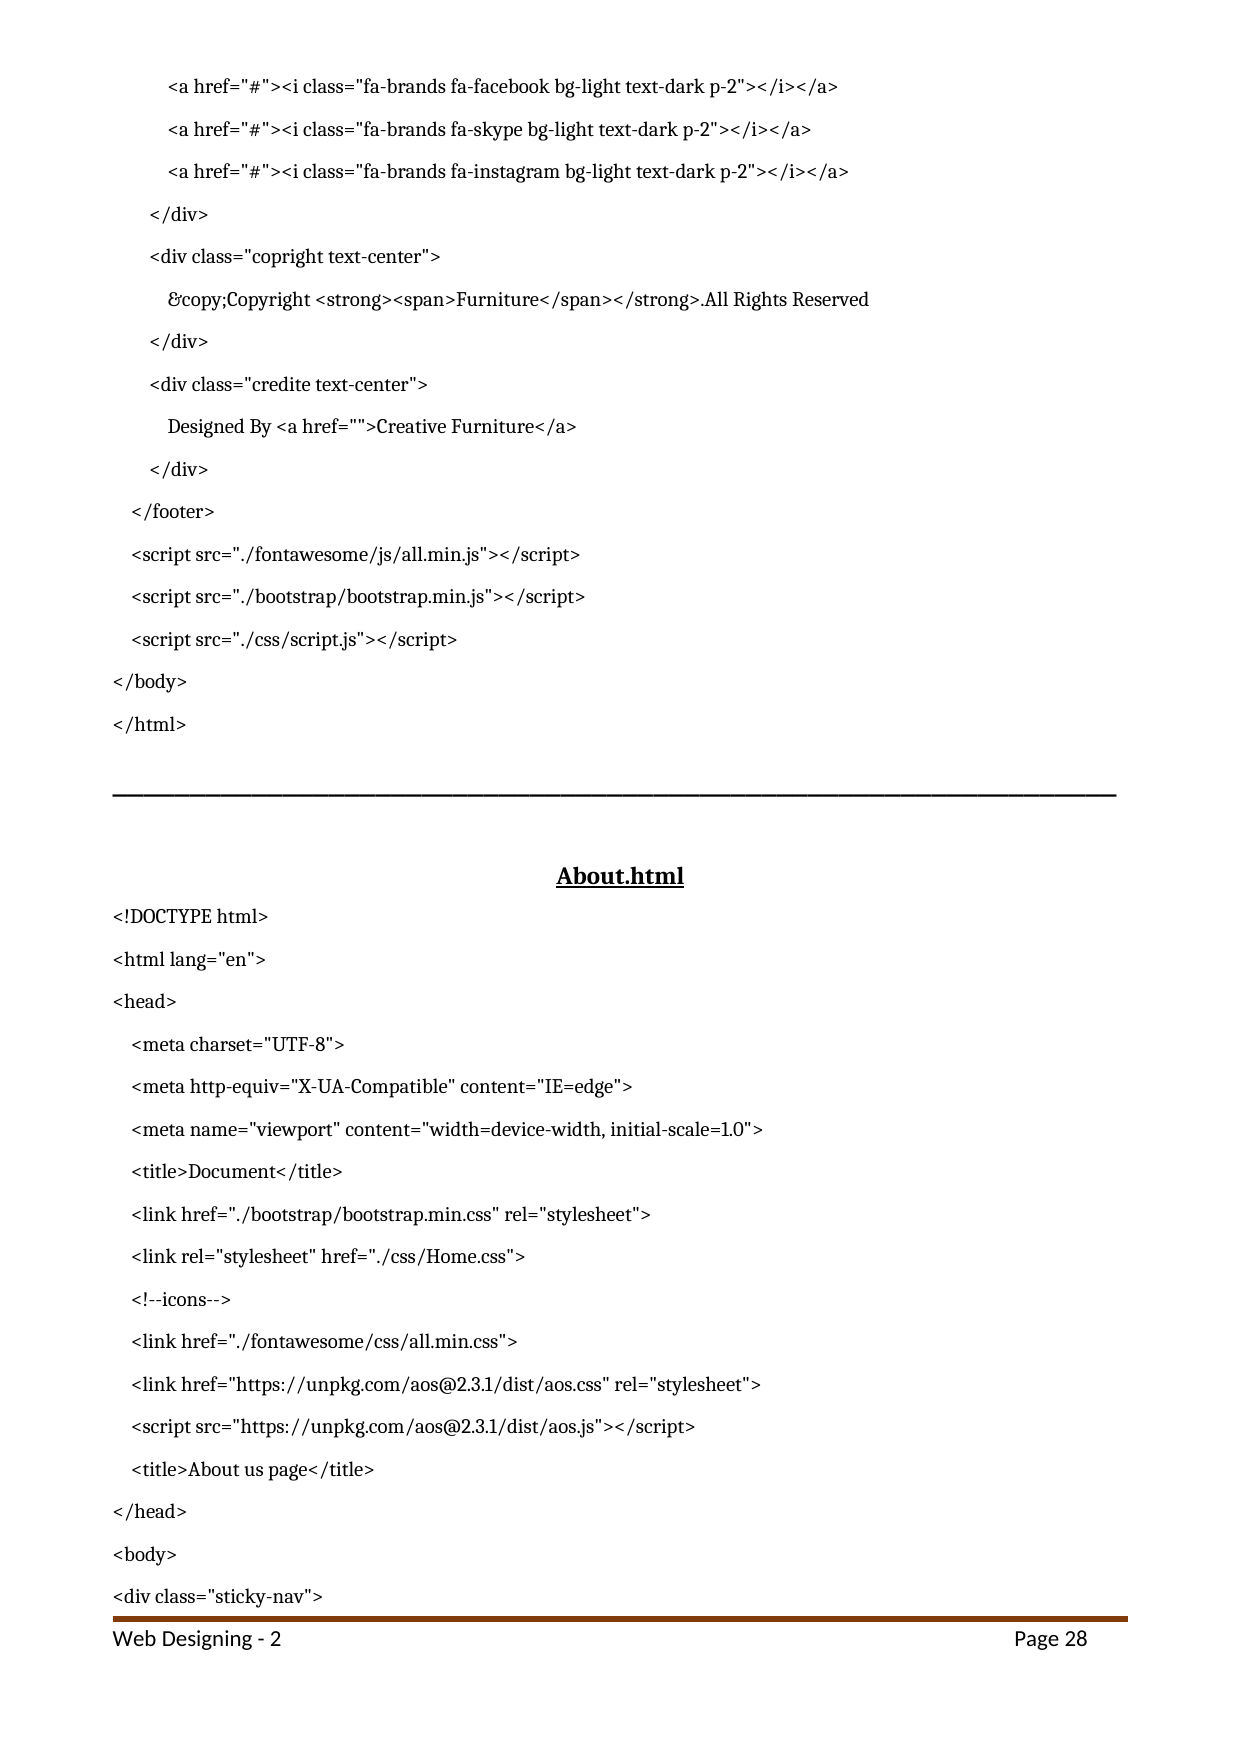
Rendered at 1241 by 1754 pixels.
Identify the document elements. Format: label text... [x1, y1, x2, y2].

text &copy;Copyright <strong><span>Furniture</span></strong>.All Rights Reserved [112, 287, 1128, 311]
text <div class="credite text-center"> [112, 372, 1128, 396]
text <meta charset="UTF-8"> [112, 1033, 1128, 1057]
text <meta name="viewport" content="width=device-width, initial-scale=1.0"> [112, 1118, 1128, 1142]
text </footer> [112, 500, 1128, 524]
text <html lang="en"> [112, 948, 1128, 972]
text <link href="https://unpkg.com/aos@2.3.1/dist/aos.css" rel="stylesheet"> [112, 1373, 1128, 1397]
text </html> [112, 712, 1128, 736]
text <!--icons--> [112, 1288, 1128, 1312]
text <div class="copright text-center"> [112, 245, 1128, 269]
text <meta http-equiv="X-UA-Compatible" content="IE=edge"> [112, 1075, 1128, 1099]
text </div> [112, 457, 1128, 481]
text <link rel="stylesheet" href="./css/Home.css"> [112, 1245, 1128, 1269]
text <link href="./fontawesome/css/all.min.css"> [112, 1330, 1128, 1354]
text <script src="./css/script.js"></script> [112, 627, 1128, 651]
text <title>About us page</title> [112, 1458, 1128, 1482]
text </div> [112, 202, 1128, 226]
text <head> [112, 990, 1128, 1014]
text <script src="./fontawesome/js/all.min.js"></script> [112, 542, 1128, 566]
text _________________________________________________________________ [112, 755, 1128, 803]
text <body> [112, 1543, 1128, 1567]
text <link href="./bootstrap/bootstrap.min.css" rel="stylesheet"> [112, 1203, 1128, 1227]
text </head> [112, 1500, 1128, 1524]
text Designed By <a href="">Creative Furniture</a> [112, 415, 1128, 439]
text <div class="sticky-nav"> [112, 1585, 1128, 1609]
text <!DOCTYPE html> [112, 905, 1128, 929]
text <a href="#"><i class="fa-brands fa-facebook bg-light text-dark p-2"></i></a> [112, 75, 1128, 99]
text <script src="./bootstrap/bootstrap.min.js"></script> [112, 585, 1128, 609]
text </body> [112, 670, 1128, 694]
text <script src="https://unpkg.com/aos@2.3.1/dist/aos.js"></script> [112, 1415, 1128, 1439]
text About.html [112, 862, 1128, 890]
text </div> [112, 330, 1128, 354]
text <a href="#"><i class="fa-brands fa-skype bg-light text-dark p-2"></i></a> [112, 117, 1128, 141]
text <title>Document</title> [112, 1160, 1128, 1184]
text <a href="#"><i class="fa-brands fa-instagram bg-light text-dark p-2"></i></a> [112, 160, 1128, 184]
